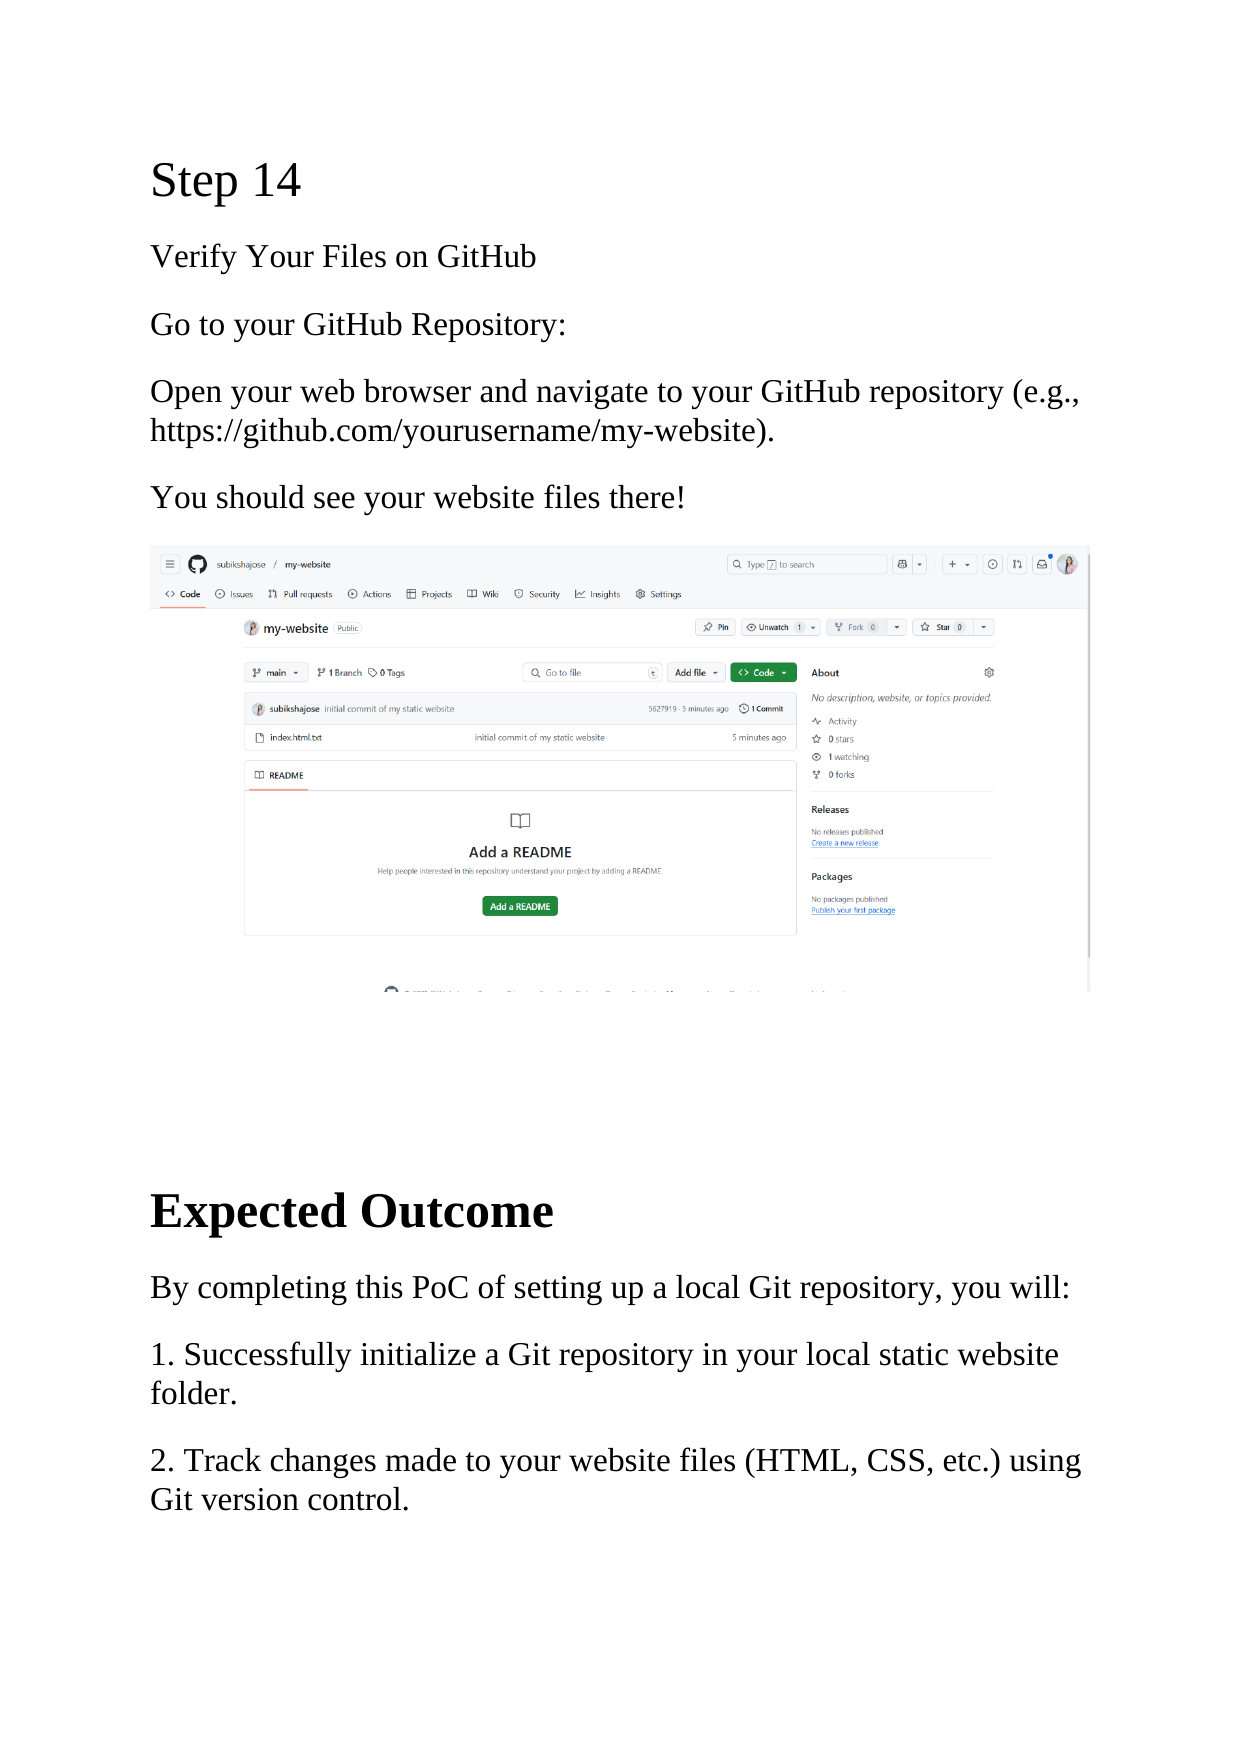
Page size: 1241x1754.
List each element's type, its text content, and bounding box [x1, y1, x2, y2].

text 1. Successfully initialize a Git repository in your local static website folder. [150, 1335, 1090, 1411]
text 2. Track changes made to your website files (HTML, CSS, etc.) using Git version control. [150, 1441, 1090, 1517]
text Verify Your Files on GitHub [150, 237, 1090, 275]
text You should see your website files there! [150, 477, 1090, 516]
picture [150, 545, 1091, 992]
text By completing this PoC of setting up a local Git repository, you will: [150, 1267, 1090, 1306]
text Step 14 [150, 150, 1090, 207]
text Go to your GitHub Repository: [150, 304, 1090, 342]
text Expected Outcome [150, 1181, 1090, 1238]
text Open your web browser and navigate to your GitHub repository (e.g., https://github.com/yourusername/my-website). [150, 372, 1090, 448]
